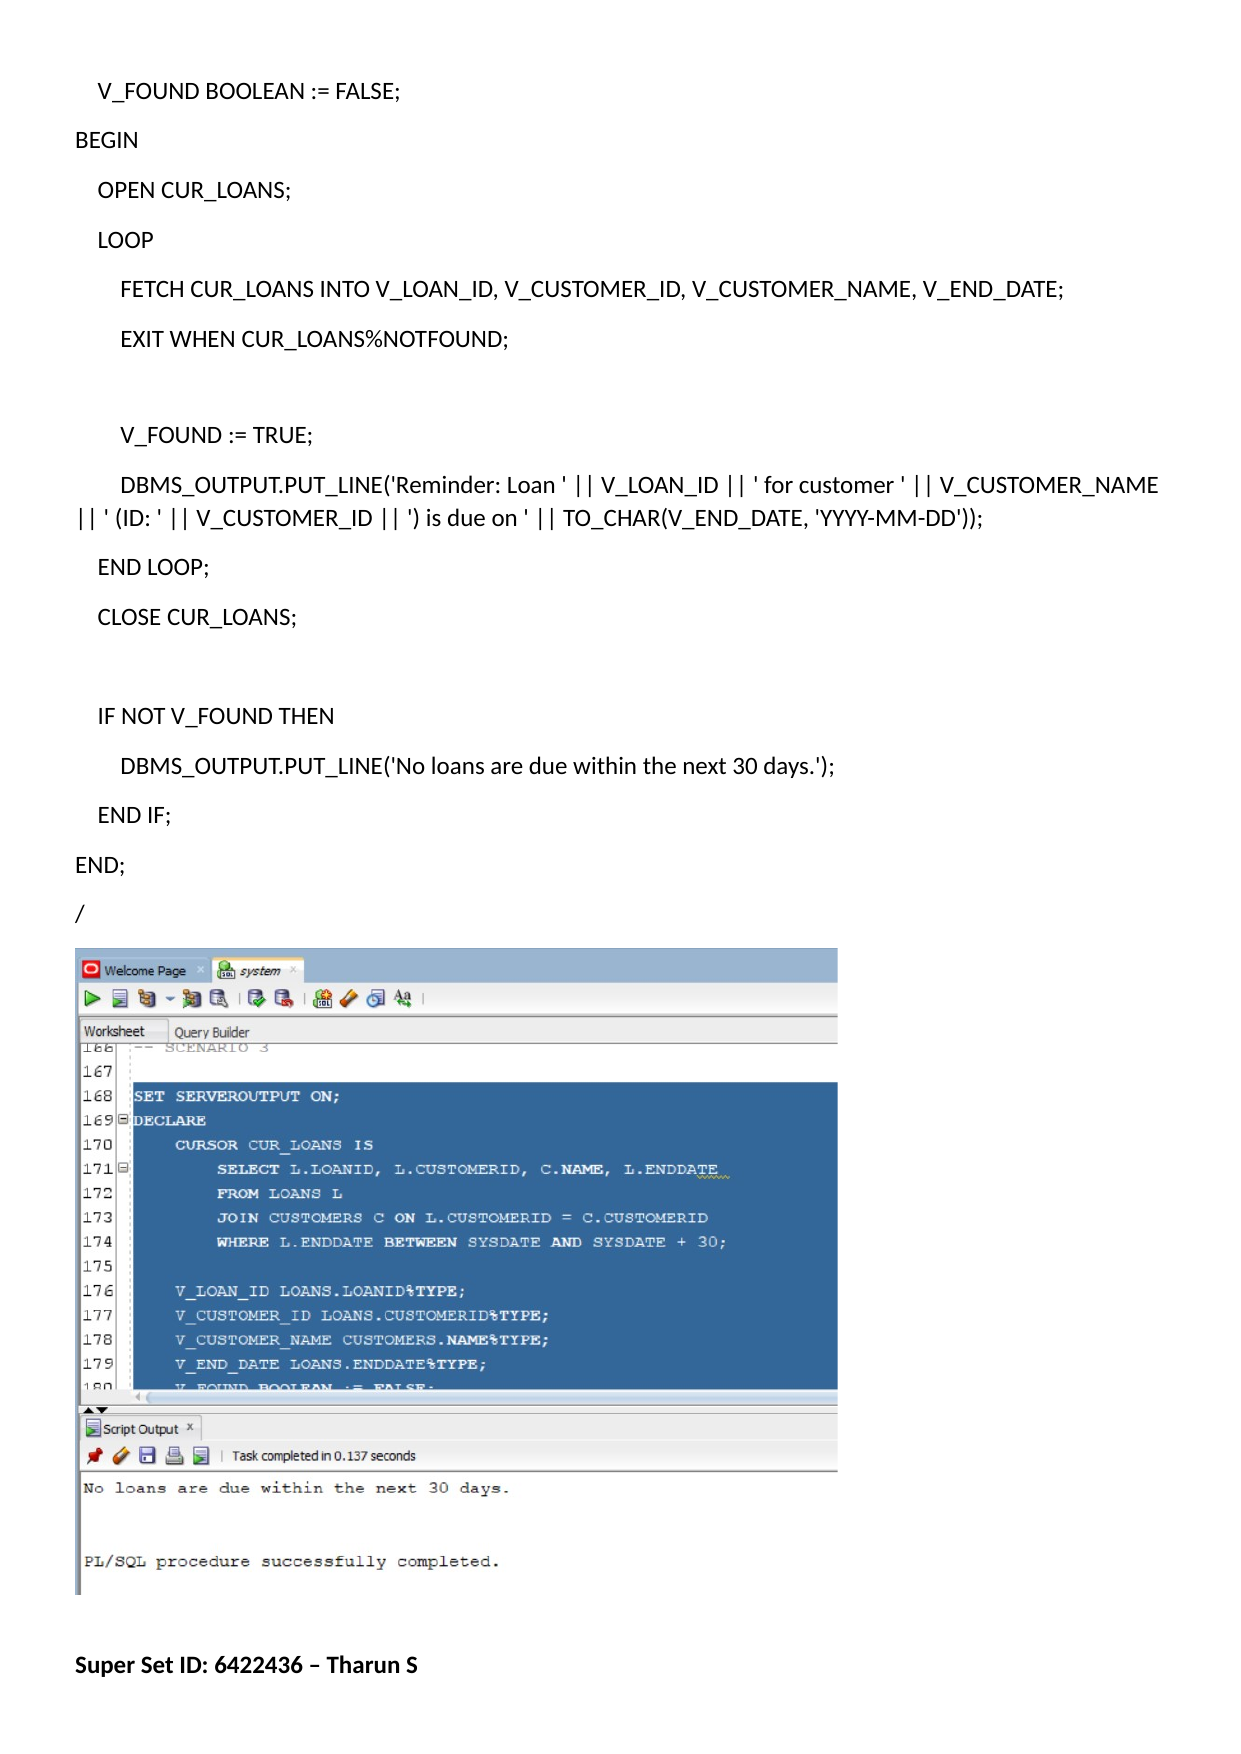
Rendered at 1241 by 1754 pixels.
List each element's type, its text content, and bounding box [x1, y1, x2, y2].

text V_FOUND := TRUE; [75, 419, 1165, 450]
text DBMS_OUTPUT.PUT_LINE('No loans are due within the next 30 days.'); [75, 750, 1165, 780]
text / [75, 898, 1165, 929]
text EXIT WHEN CUR_LOANS%NOTFOUND; [75, 323, 1165, 353]
text CLOSE CUR_LOANS; [75, 601, 1165, 632]
text OPEN CUR_LOANS; [75, 174, 1165, 205]
picture [75, 948, 838, 1595]
text DBMS_OUTPUT.PUT_LINE('Reminder: Loan ' || V_LOAN_ID || ' for customer ' || V_CUSTOMER_NAME || ' (ID: ' || V_CUSTOMER_ID || ') is due on ' || TO_CHAR(V_END_DATE, 'YYYY-MM-DD')); [75, 469, 1165, 532]
text END LOOP; [75, 551, 1165, 582]
text FETCH CUR_LOANS INTO V_LOAN_ID, V_CUSTOMER_ID, V_CUSTOMER_NAME, V_END_DATE; [75, 273, 1165, 304]
text IF NOT V_FOUND THEN [75, 700, 1165, 731]
text V_FOUND BOOLEAN := FALSE; [75, 75, 1165, 106]
text END; [75, 849, 1165, 879]
text LOOP [75, 224, 1165, 254]
text END IF; [75, 799, 1165, 830]
text BEGIN [75, 124, 1165, 155]
